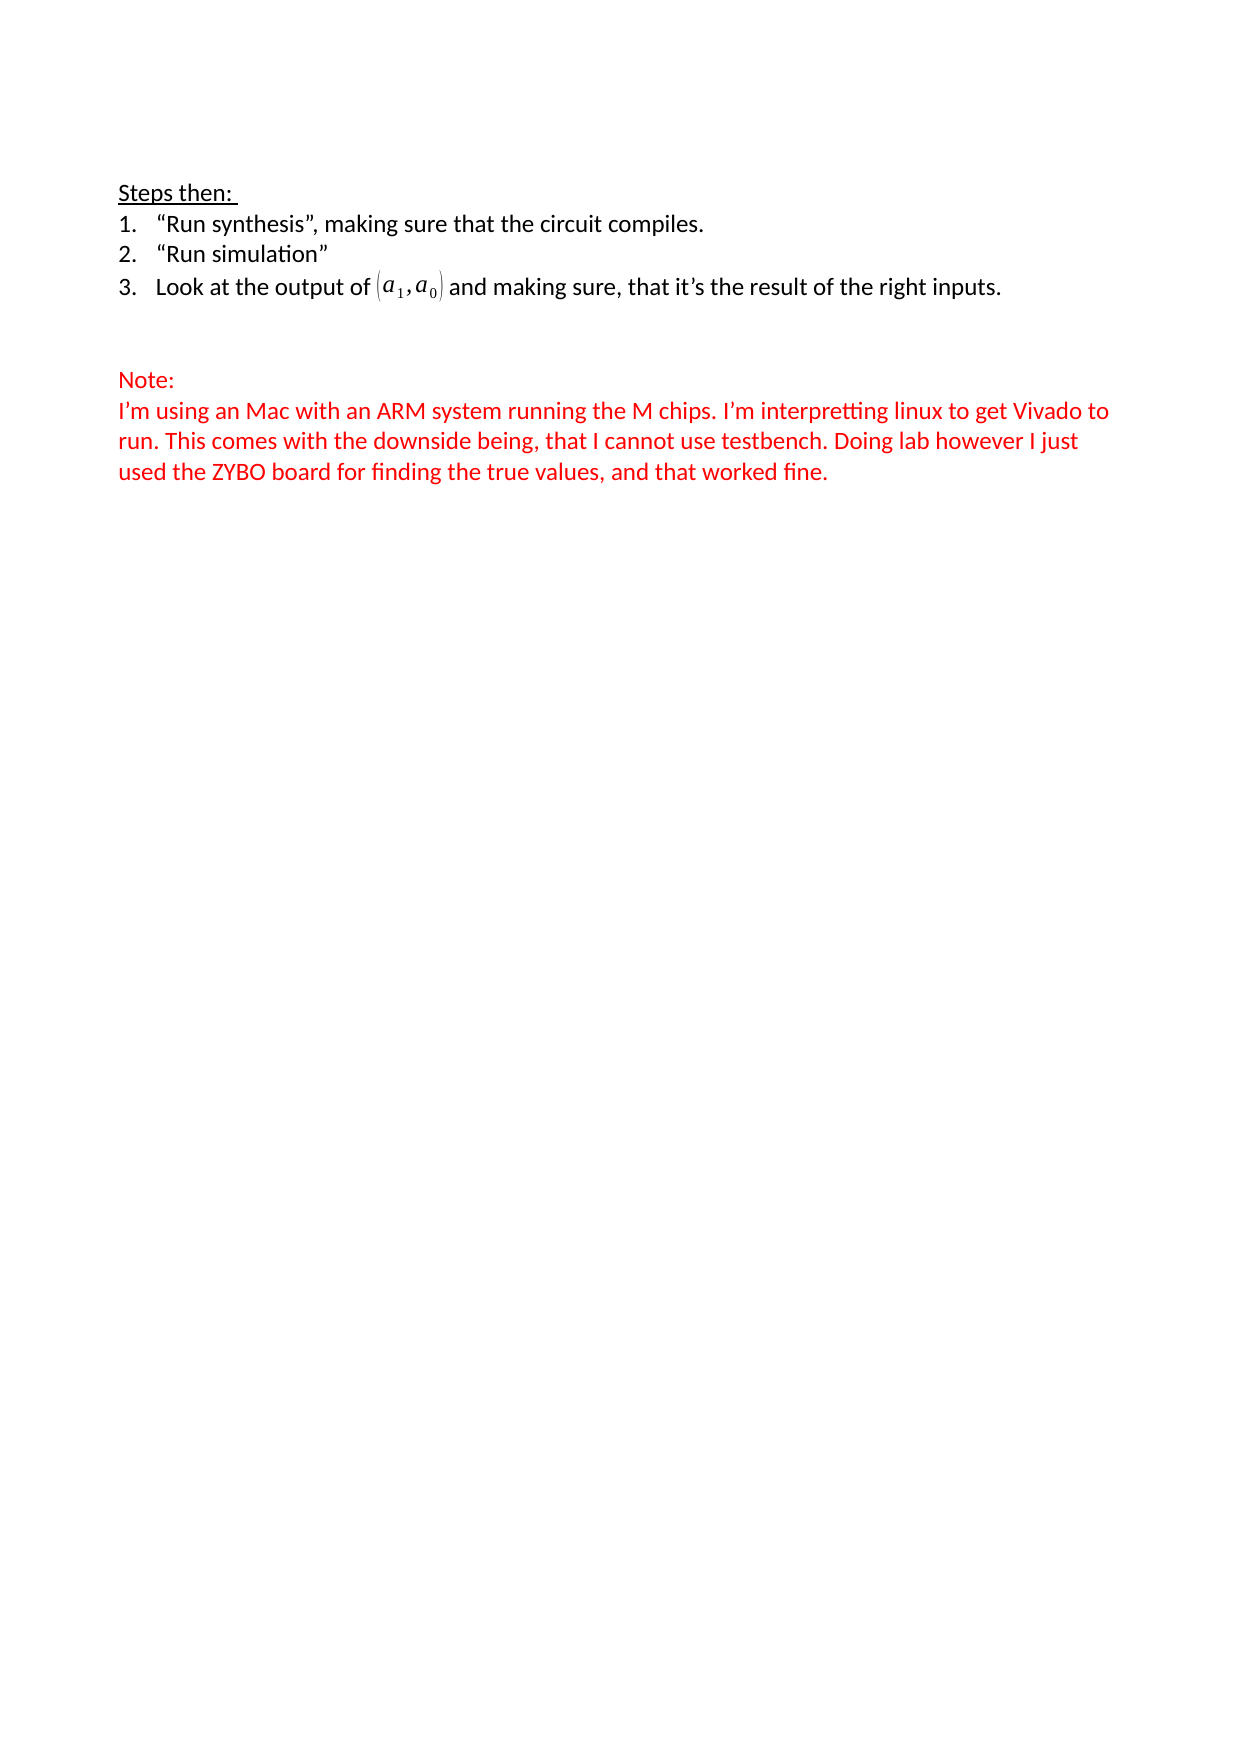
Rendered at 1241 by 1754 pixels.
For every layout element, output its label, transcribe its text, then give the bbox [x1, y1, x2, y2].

list “Run simulation” [118, 238, 1122, 269]
list “Run synthesis”, making sure that the circuit compiles. [118, 208, 1122, 238]
list Look at the output of and making sure, that it’s the result of the right inputs. [118, 269, 1122, 303]
text I’m using an Mac with an ARM system running the M chips. I’m interpretting linux to get Vivado to run. This comes with the downside being, that I cannot use testbench. Doing lab however I just used the ZYBO board for finding the true values, and that worked fine. [118, 395, 1122, 487]
text Note: [118, 364, 1122, 395]
text Steps then: [118, 177, 1122, 208]
